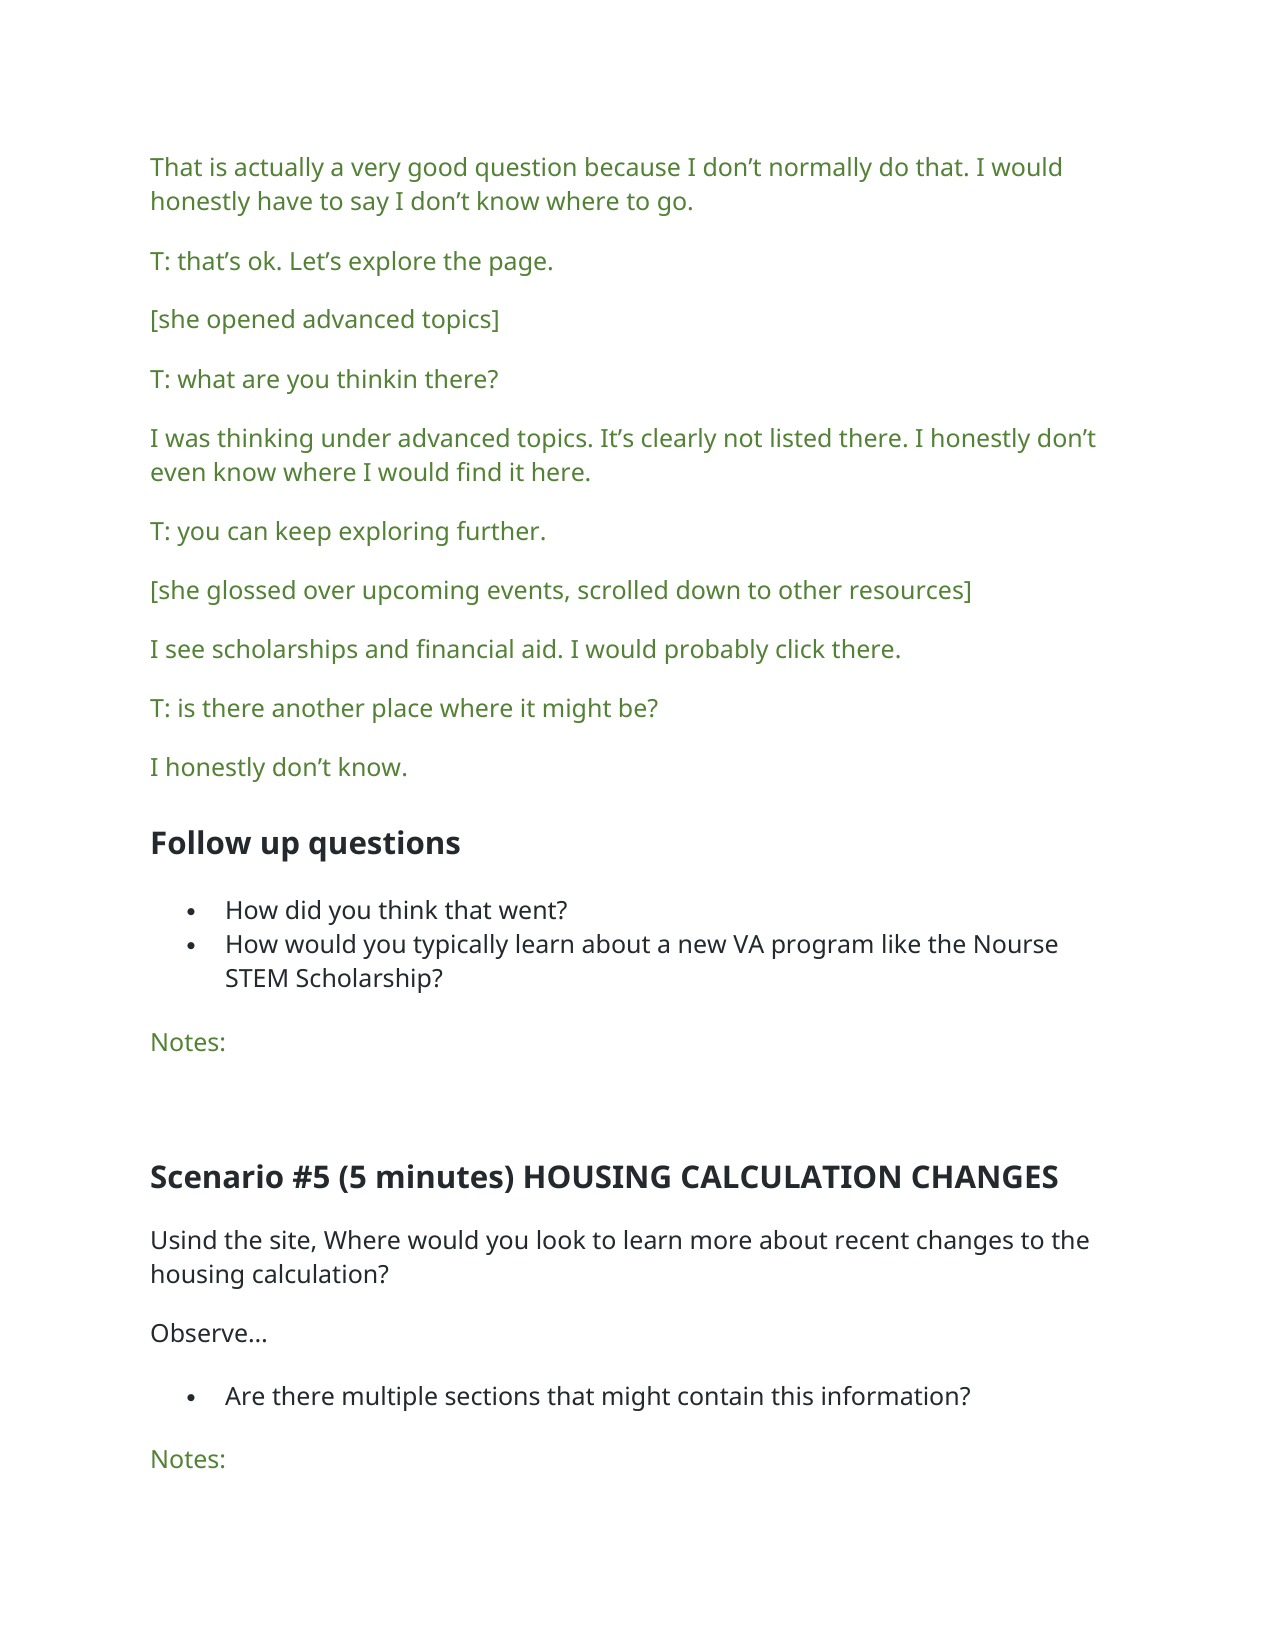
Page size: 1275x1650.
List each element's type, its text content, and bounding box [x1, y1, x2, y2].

list How would you typically learn about a new VA program like the Nourse STEM Scholarship? [187, 927, 1125, 995]
text T: is there another place where it might be? [150, 691, 1125, 725]
list Are there multiple sections that might contain this information? [187, 1379, 1125, 1413]
text T: that’s ok. Let’s explore the page. [150, 243, 1125, 277]
list How did you think that went? [187, 893, 1125, 927]
text I honestly don’t know. [150, 750, 1125, 784]
text Observe… [150, 1316, 1125, 1350]
text Notes: [150, 1442, 1125, 1476]
subtitle Scenario #5 (5 minutes) HOUSING CALCULATION CHANGES [150, 1155, 1125, 1198]
subtitle Follow up questions [150, 821, 1125, 864]
text Usind the site, Where would you look to learn more about recent changes to the housing calculation? [150, 1223, 1125, 1291]
text T: you can keep exploring further. [150, 513, 1125, 547]
text I was thinking under advanced topics. It’s clearly not listed there. I honestly don’t even know where I would find it here. [150, 420, 1125, 488]
text [she opened advanced topics] [150, 302, 1125, 336]
text That is actually a very good question because I don’t normally do that. I would honestly have to say I don’t know where to go. [150, 150, 1125, 218]
text I see scholarships and financial aid. I would probably click there. [150, 632, 1125, 666]
text Notes: [150, 1024, 1125, 1058]
text T: what are you thinkin there? [150, 361, 1125, 395]
text [she glossed over upcoming events, scrolled down to other resources] [150, 572, 1125, 607]
